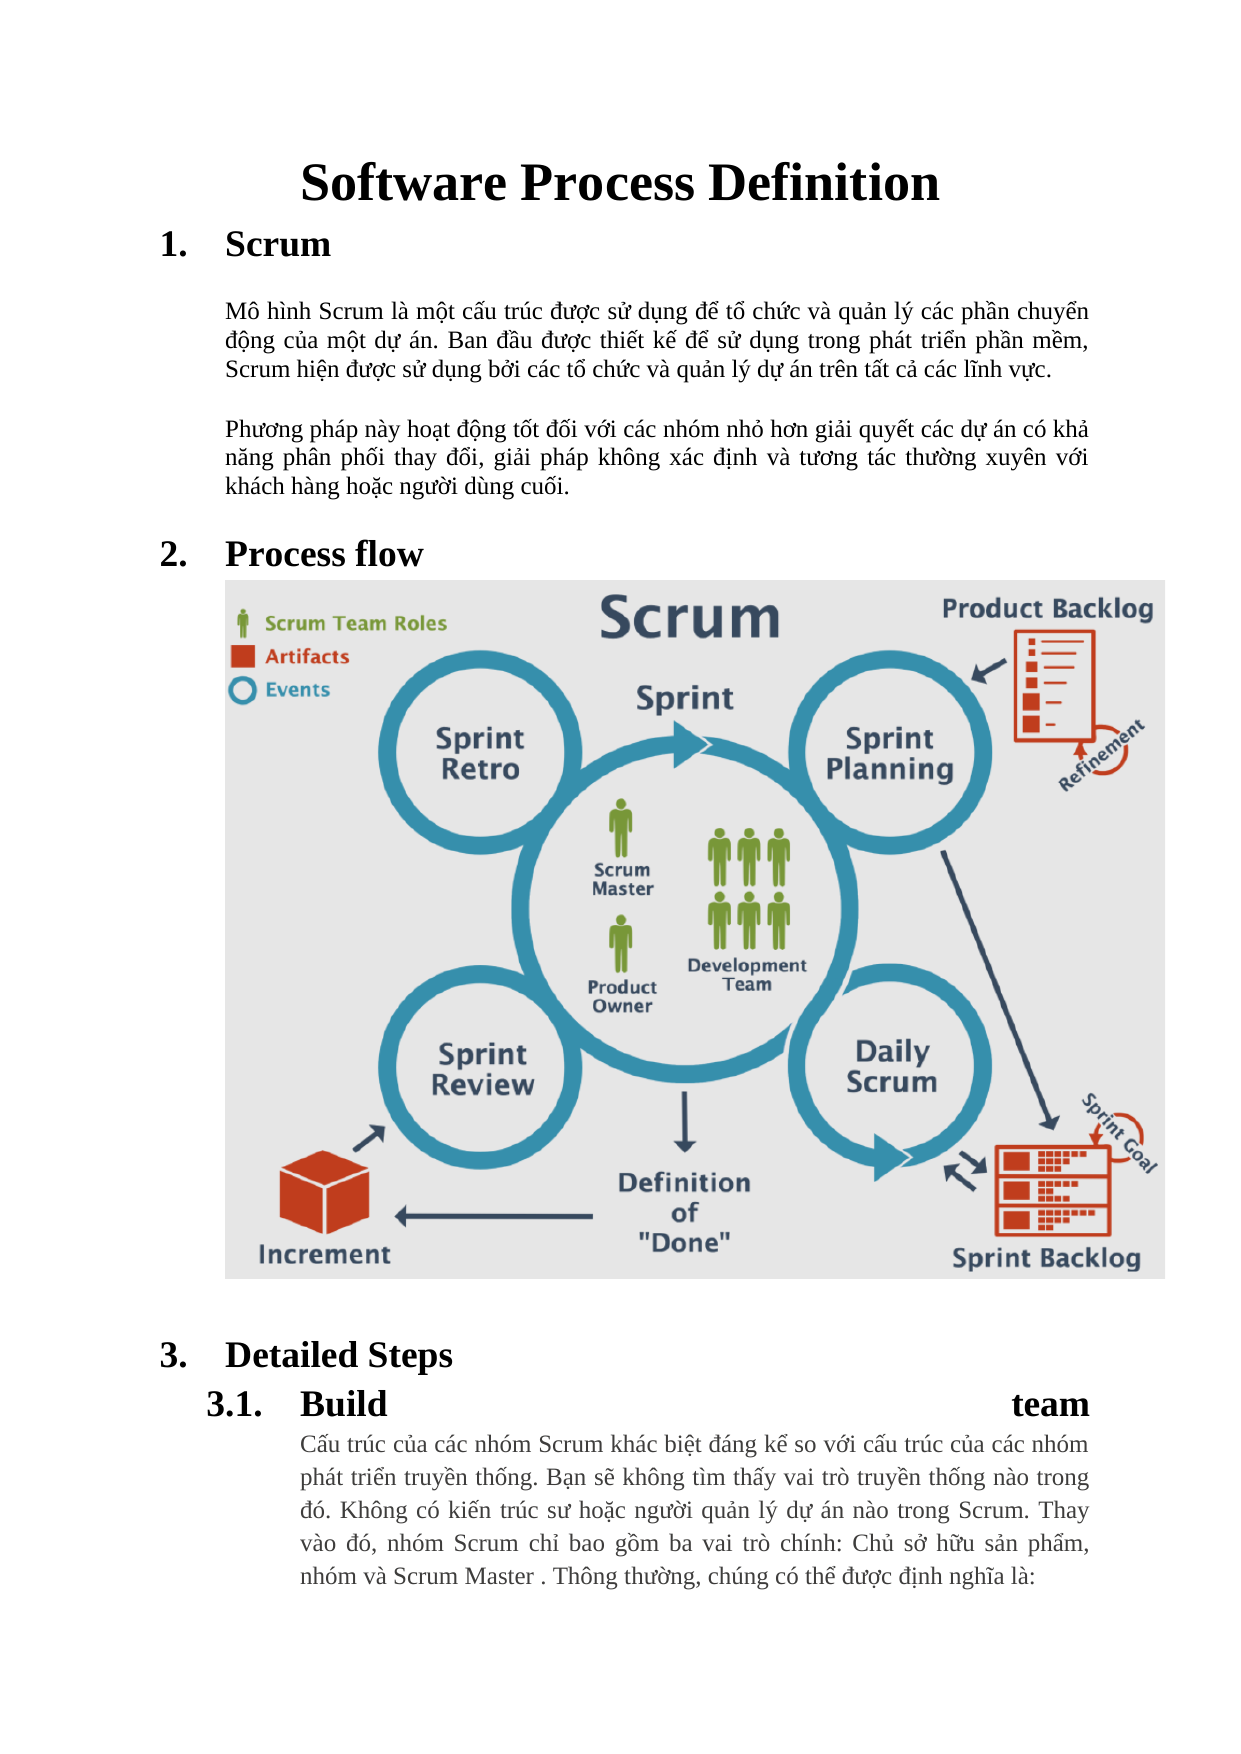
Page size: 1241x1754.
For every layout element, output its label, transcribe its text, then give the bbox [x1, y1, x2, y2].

picture [225, 580, 1166, 1279]
list Detailed Steps [187, 1332, 1090, 1375]
list Scrum [187, 222, 1090, 265]
list Build team Cấu trúc của các nhóm Scrum khác biệt đáng kể so với cấu trúc của các nhóm phát triển truyền thống. Bạn sẽ không tìm thấy vai trò truyền thống nào trong đó. Không có kiến ​​trúc sư hoặc người quản lý dự án nào trong Scrum. Thay vào đó, nhóm Scrum chỉ bao gồm ba vai trò chính: Chủ sở hữu sản phẩm, nhóm và Scrum Master . Thông thường, chúng có thể được định nghĩa là: [262, 1382, 1090, 1590]
list Process flow [187, 531, 1090, 574]
text Phương pháp này hoạt động tốt đối với các nhóm nhỏ hơn giải quyết các dự án có khả năng phân phối thay đổi, giải pháp không xác định và tương tác thường xuyên với khách hàng hoặc người dùng cuối. [225, 414, 1090, 500]
text Software Process Definition [150, 150, 1090, 212]
text Mô hình Scrum là một cấu trúc được sử dụng để tổ chức và quản lý các phần chuyển động của một dự án. Ban đầu được thiết kế để sử dụng trong phát triển phần mềm, Scrum hiện được sử dụng bởi các tổ chức và quản lý dự án trên tất cả các lĩnh vực. [225, 296, 1090, 382]
